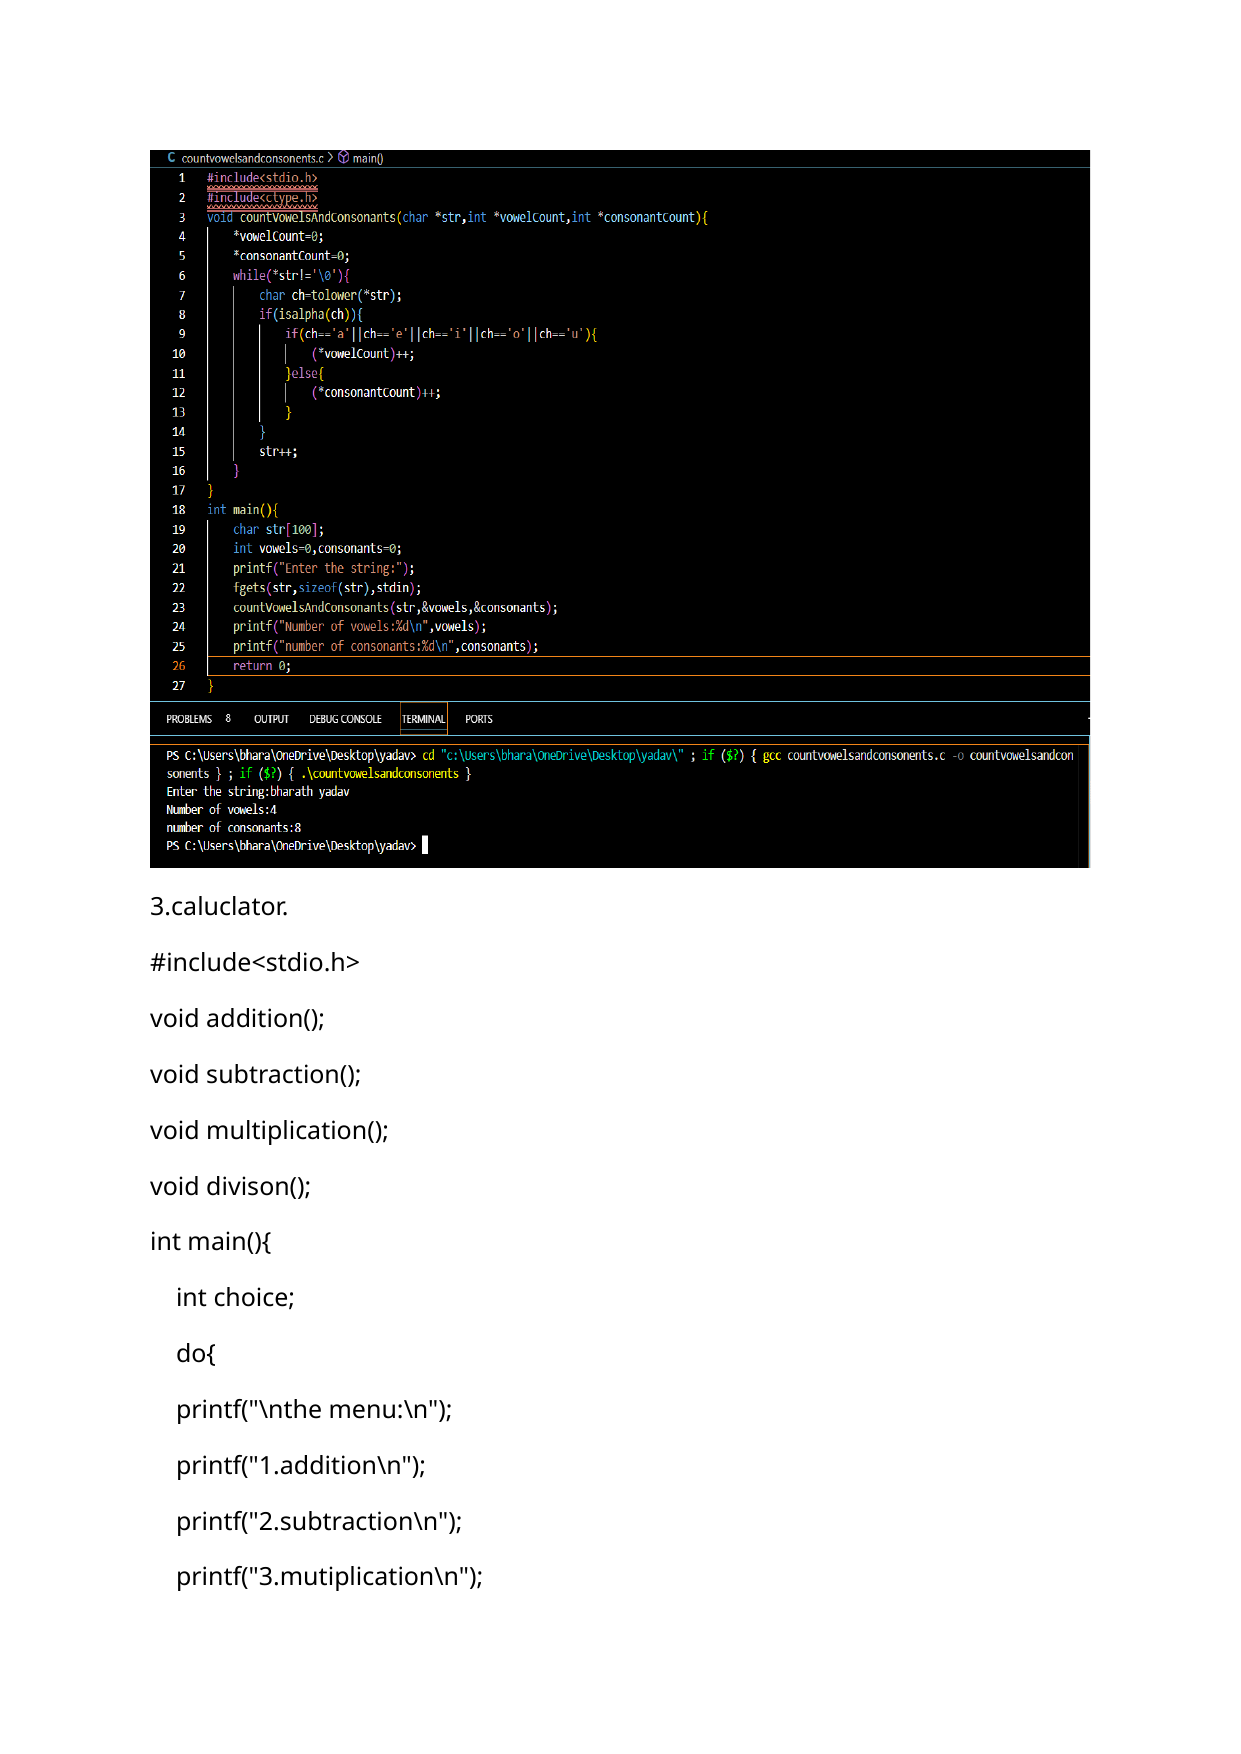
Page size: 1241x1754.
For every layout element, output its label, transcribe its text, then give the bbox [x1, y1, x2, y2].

text int choice; [150, 1280, 1090, 1314]
text #include<stdio.h> [150, 945, 1090, 979]
text printf("1.addition\n"); [150, 1447, 1090, 1481]
text 3.caluclator. [150, 889, 1090, 923]
text printf("3.mutiplication\n"); [150, 1559, 1090, 1593]
text void multiplication(); [150, 1112, 1090, 1146]
text do{ [150, 1336, 1090, 1370]
text int main(){ [150, 1224, 1090, 1258]
picture [150, 150, 1091, 868]
text void subtraction(); [150, 1057, 1090, 1091]
text void addition(); [150, 1001, 1090, 1035]
text printf("\nthe menu:\n"); [150, 1392, 1090, 1426]
text void divison(); [150, 1168, 1090, 1202]
text printf("2.subtraction\n"); [150, 1503, 1090, 1537]
